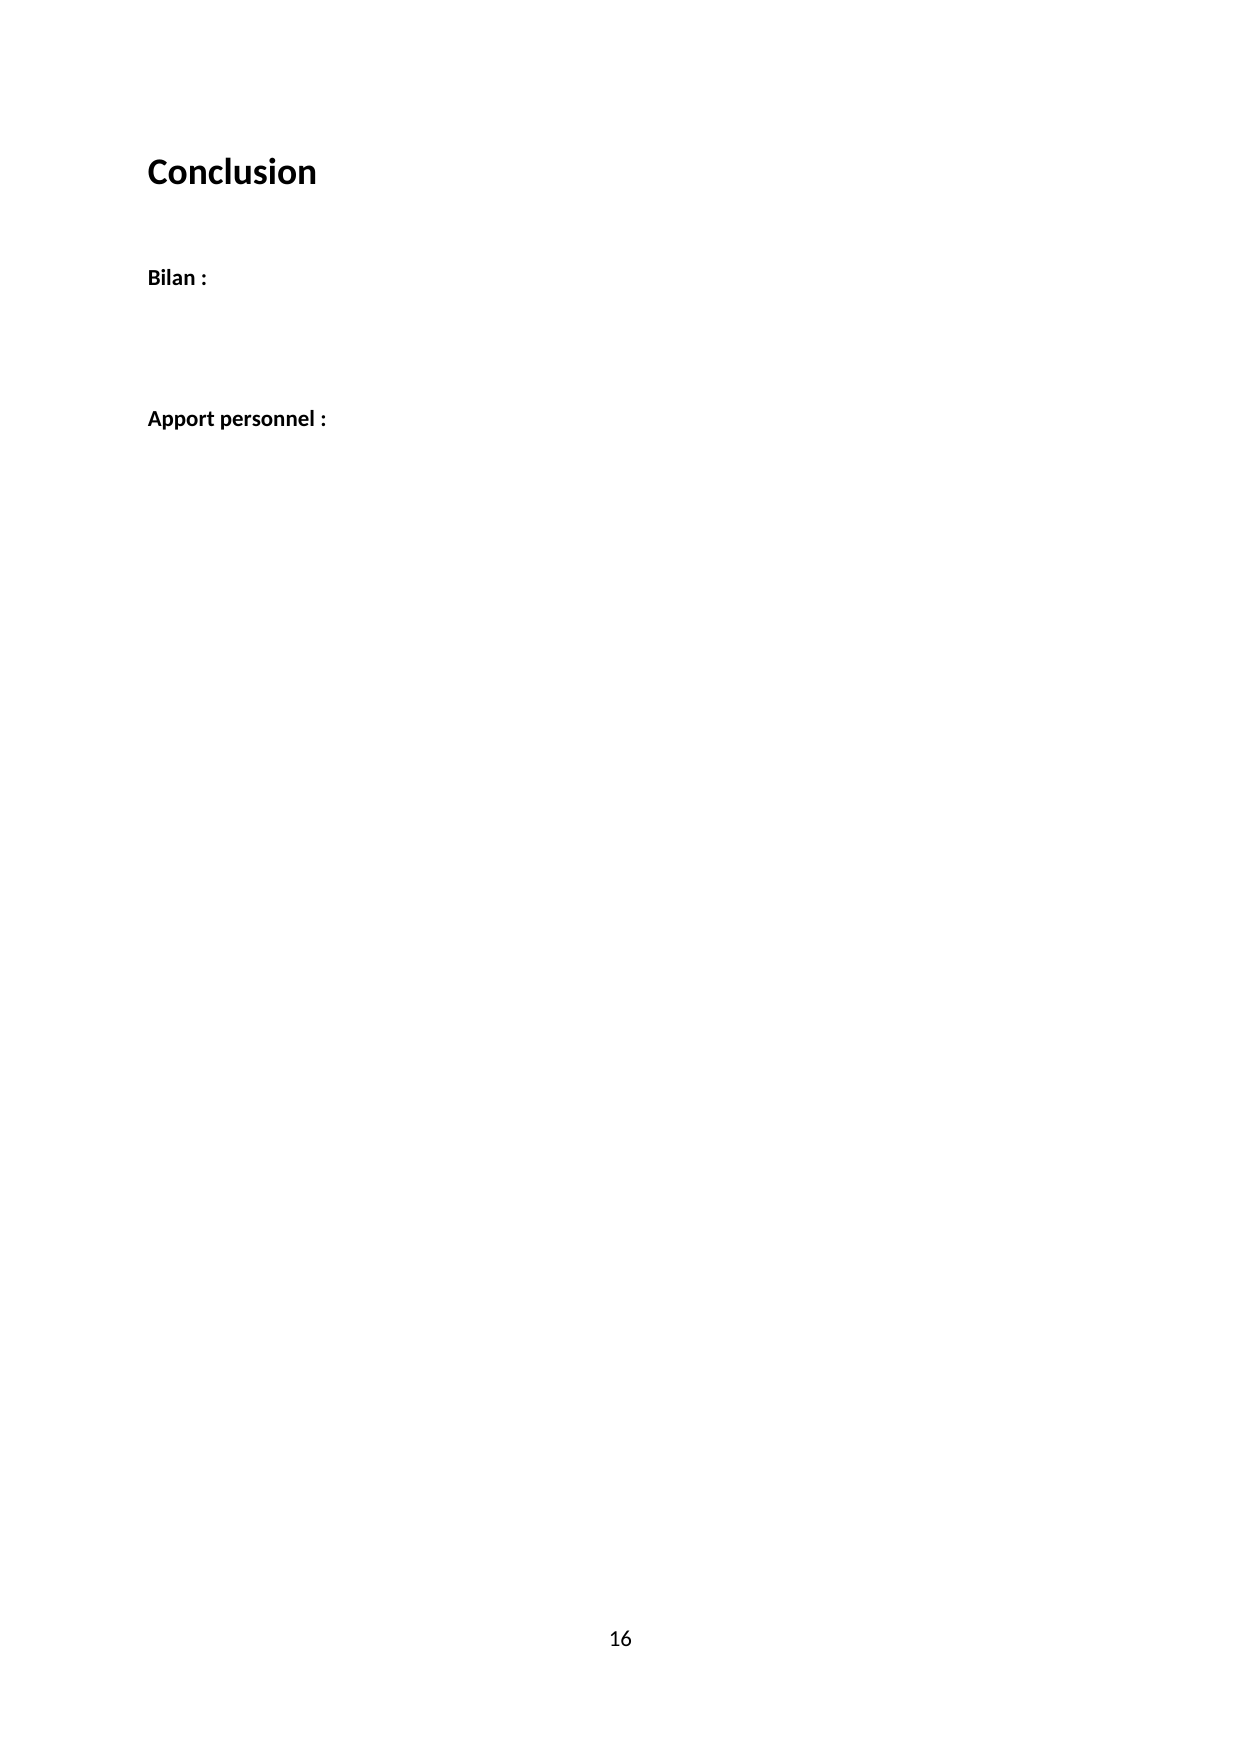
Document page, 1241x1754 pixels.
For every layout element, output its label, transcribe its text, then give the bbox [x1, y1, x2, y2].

text Apport personnel : [148, 404, 1093, 432]
text Bilan : [148, 263, 1093, 291]
subtitle Conclusion [148, 148, 1093, 193]
